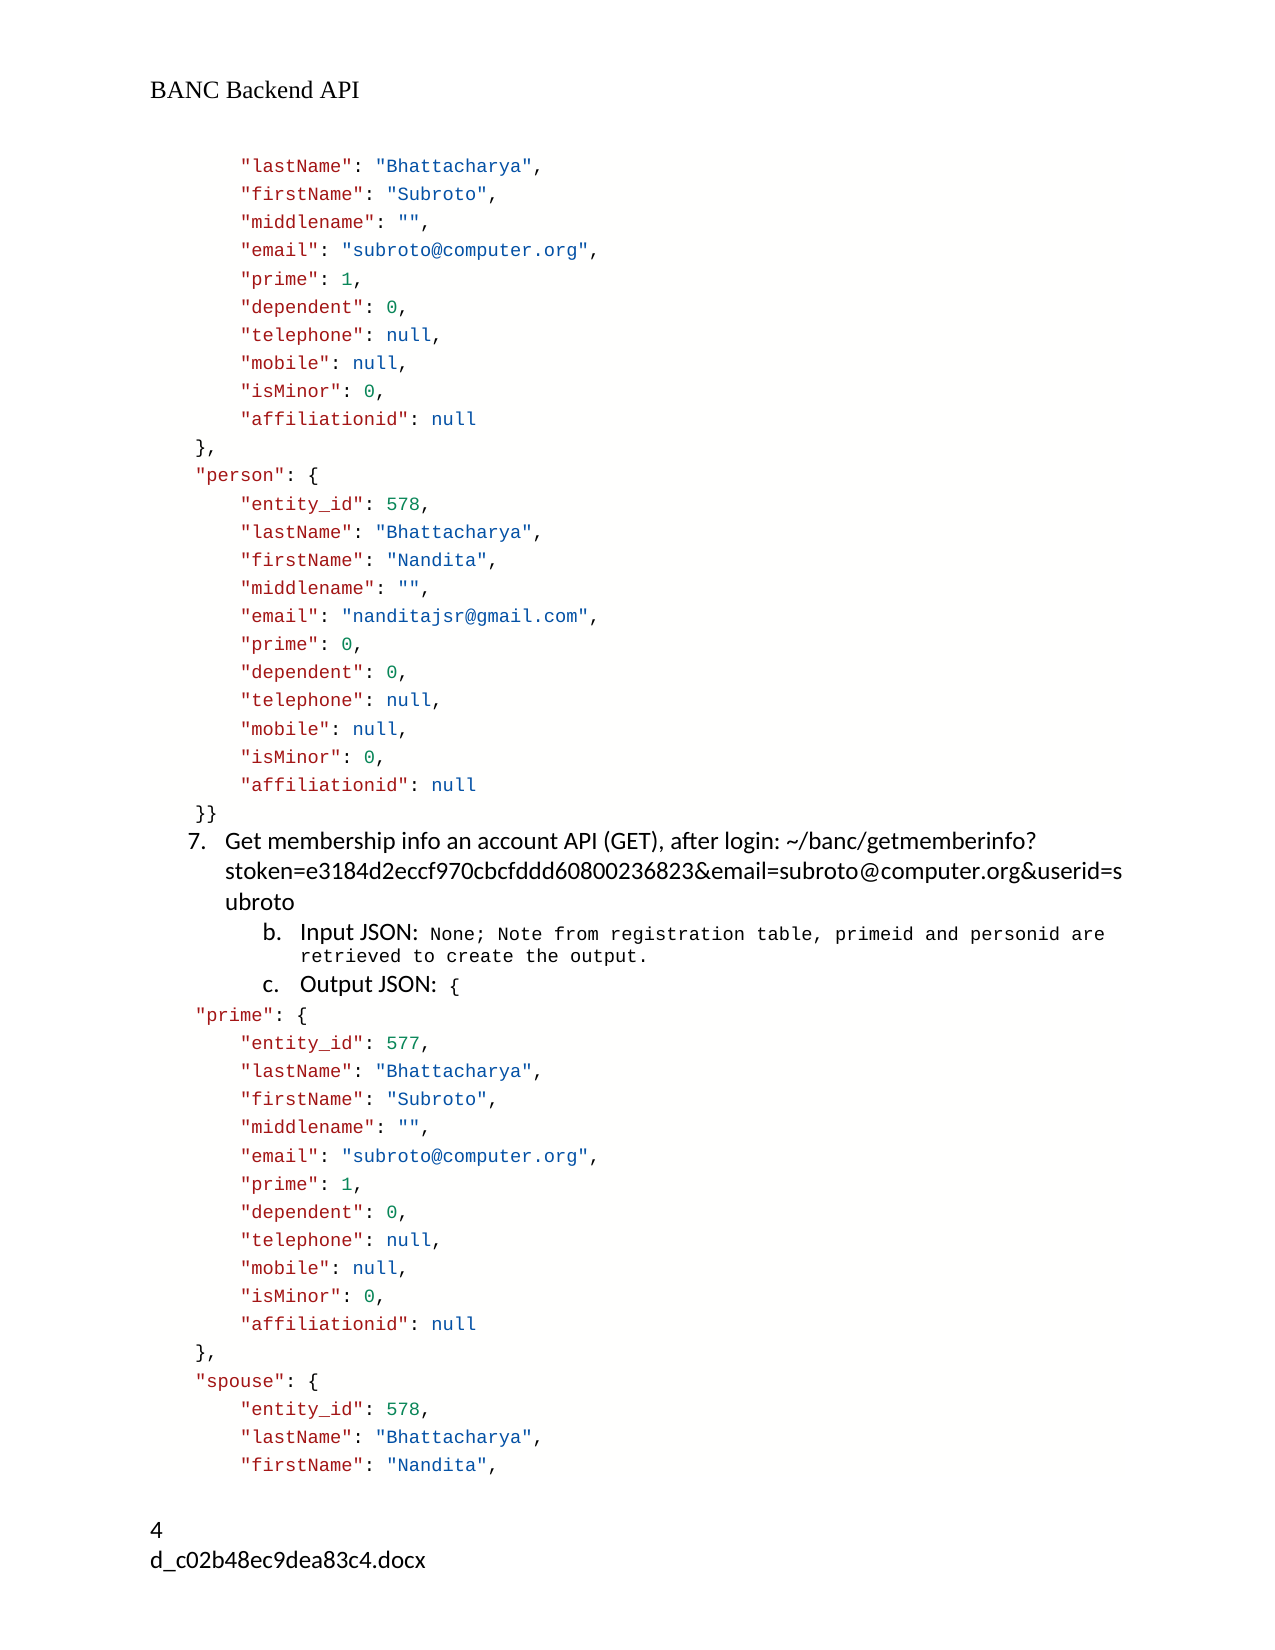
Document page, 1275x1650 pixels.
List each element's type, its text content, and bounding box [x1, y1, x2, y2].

text "dependent": 0, [150, 656, 1125, 684]
text "email": "subroto@computer.org", [150, 234, 1125, 262]
text "prime": 0, [150, 628, 1125, 656]
text "spouse": { [150, 1364, 1125, 1393]
text "lastName": "Bhattacharya", [150, 150, 1125, 178]
text "firstName": "Nandita", [150, 544, 1125, 572]
text "isMinor": 0, [150, 1280, 1125, 1308]
text "isMinor": 0, [150, 741, 1125, 769]
text "lastName": "Bhattacharya", [150, 1055, 1125, 1083]
text "email": "nanditajsr@gmail.com", [150, 600, 1125, 628]
text "firstName": "Subroto", [150, 1083, 1125, 1111]
text "person": { [150, 459, 1125, 487]
text "telephone": null, [150, 684, 1125, 712]
text "isMinor": 0, [150, 375, 1125, 403]
text "telephone": null, [150, 319, 1125, 347]
text "firstName": "Subroto", [150, 178, 1125, 206]
text "mobile": null, [150, 347, 1125, 375]
text "entity_id": 577, [150, 1027, 1125, 1055]
text "entity_id": 578, [150, 1393, 1125, 1421]
text "middlename": "", [150, 572, 1125, 600]
text "affiliationid": null [150, 1308, 1125, 1336]
text "affiliationid": null [150, 769, 1125, 797]
list Output JSON: { [262, 968, 1125, 999]
text "firstName": "Nandita", [150, 1449, 1125, 1477]
list Get membership info an account API (GET), after login: ~/banc/getmemberinfo?stoken=e3184d2eccf970cbcfddd60800236823&email=subroto@computer.org&userid=subroto [187, 825, 1125, 917]
text "mobile": null, [150, 712, 1125, 741]
text }, [150, 431, 1125, 459]
text "prime": 1, [150, 1168, 1125, 1196]
text "prime": 1, [150, 262, 1125, 291]
text "mobile": null, [150, 1252, 1125, 1280]
text "email": "subroto@computer.org", [150, 1139, 1125, 1168]
text "telephone": null, [150, 1224, 1125, 1252]
text "dependent": 0, [150, 1196, 1125, 1224]
text }} [150, 797, 1125, 825]
text "middlename": "", [150, 206, 1125, 234]
text "middlename": "", [150, 1111, 1125, 1139]
text "dependent": 0, [150, 291, 1125, 319]
list Input JSON: None; Note from registration table, primeid and personid are retrieved to create the output. [262, 917, 1125, 968]
text "prime": { [150, 999, 1125, 1027]
text "entity_id": 578, [150, 487, 1125, 516]
text "affiliationid": null [150, 403, 1125, 431]
text }, [150, 1336, 1125, 1364]
text "lastName": "Bhattacharya", [150, 516, 1125, 544]
text "lastName": "Bhattacharya", [150, 1421, 1125, 1449]
